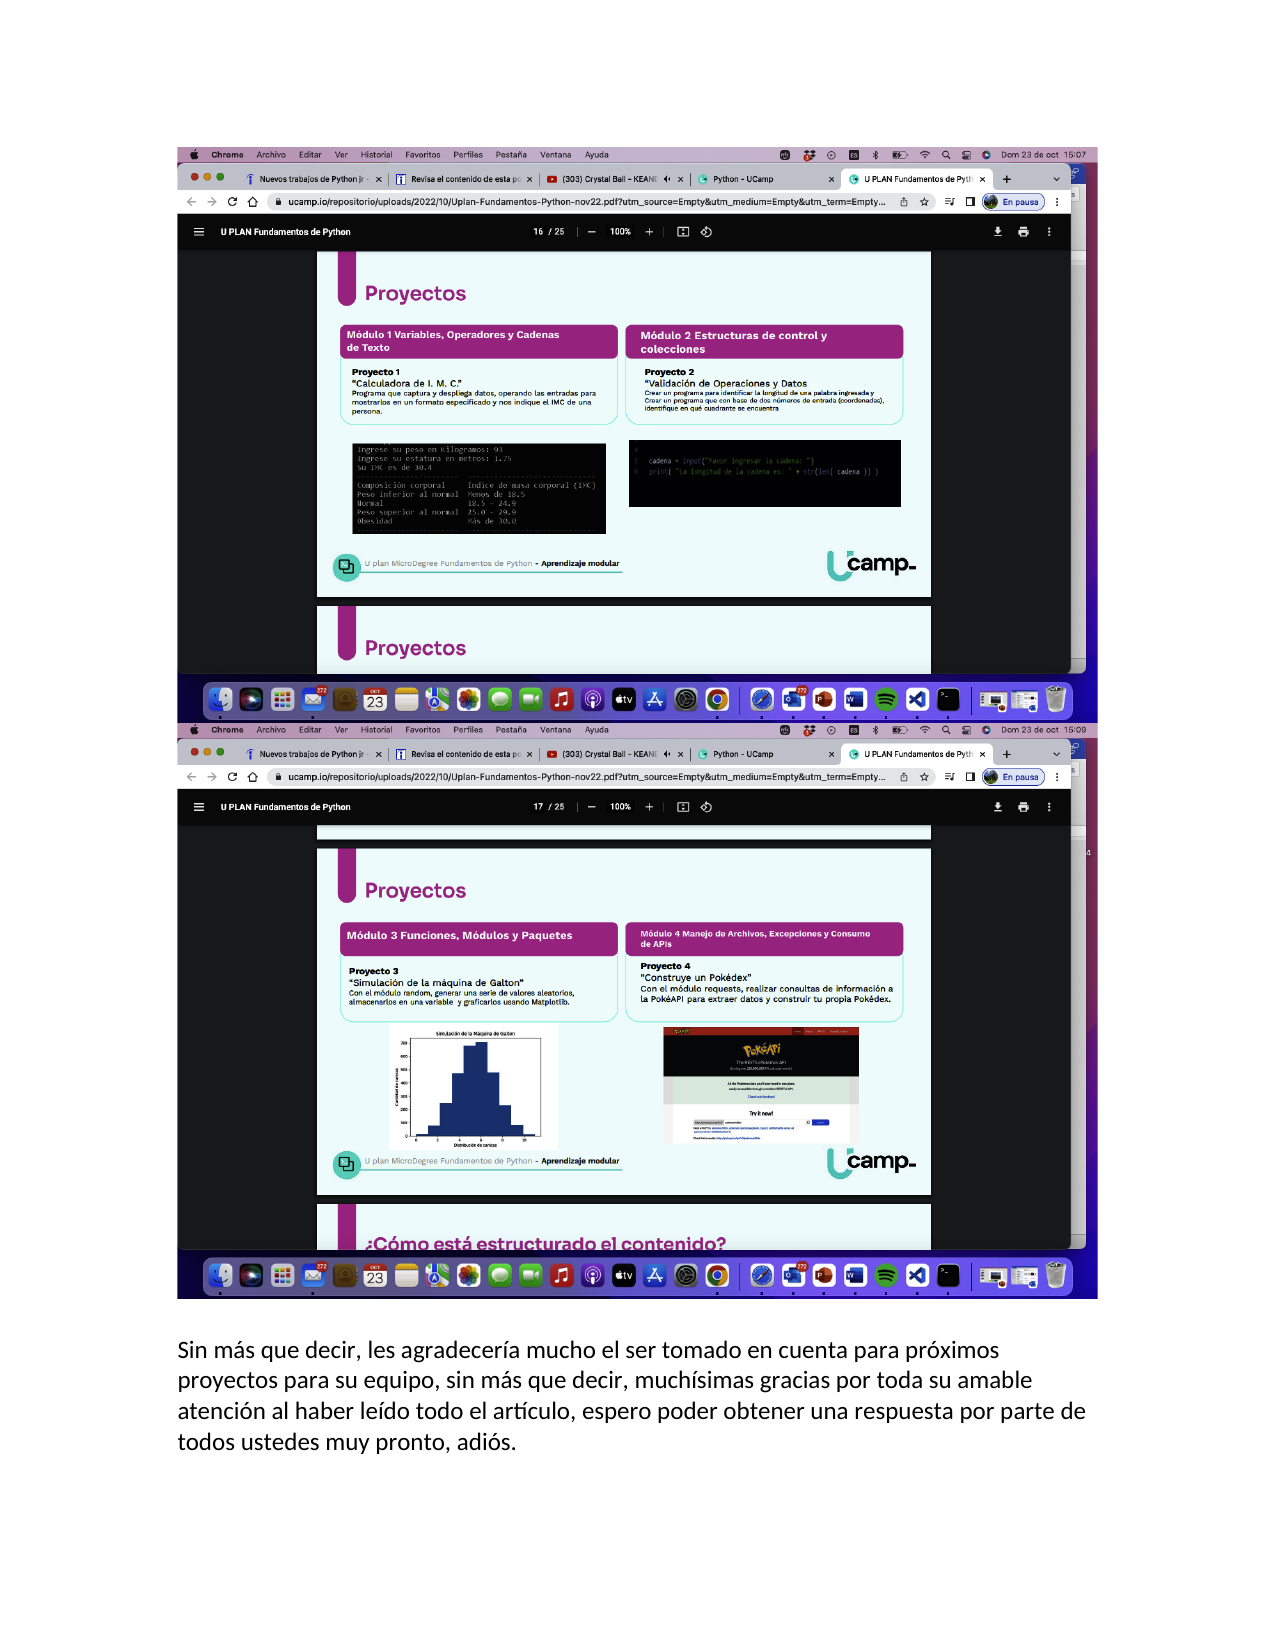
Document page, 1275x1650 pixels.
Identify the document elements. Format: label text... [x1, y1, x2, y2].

picture [177, 147, 1098, 1299]
text Sin más que decir, les agradecería mucho el ser tomado en cuenta para próximos proyectos para su equipo, sin más que decir, muchísimas gracias por toda su amable atención al haber leído todo el artículo, espero poder obtener una respuesta por parte de todos ustedes muy pronto, adiós. [177, 1334, 1098, 1456]
